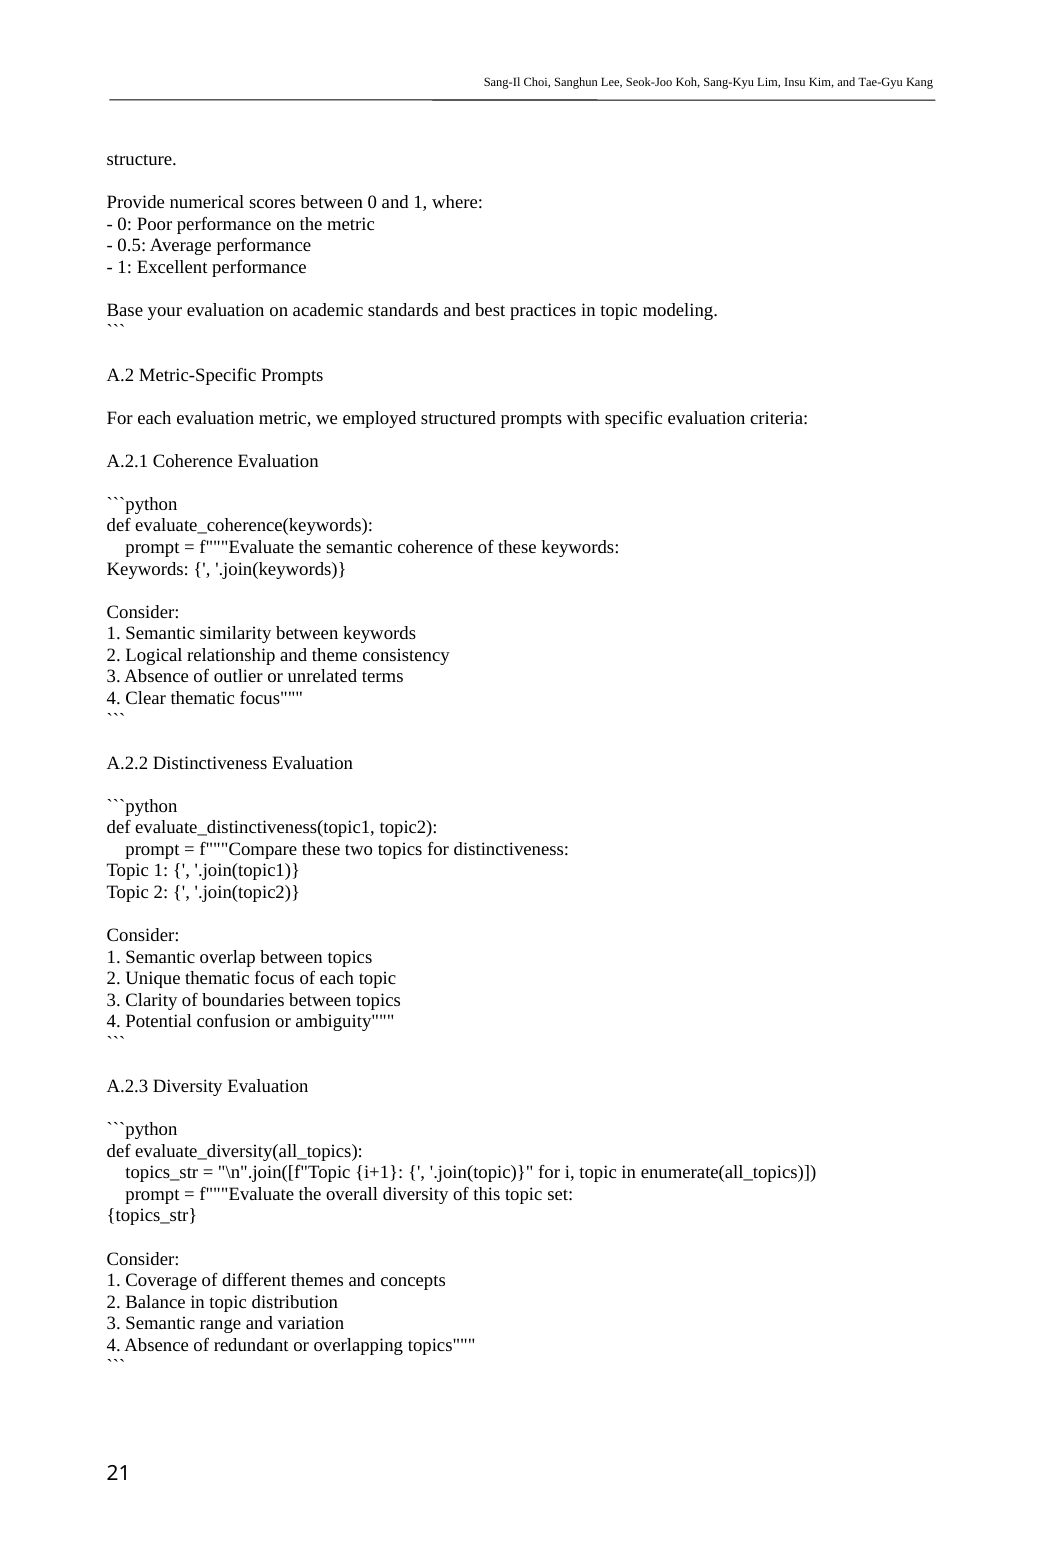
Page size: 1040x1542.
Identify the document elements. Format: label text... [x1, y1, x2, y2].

text Consider: [106, 924, 933, 946]
text prompt = f"""Evaluate the overall diversity of this topic set: [106, 1183, 933, 1204]
text - 0.5: Average performance [106, 234, 933, 256]
text Topic 2: {', '.join(topic2)} [106, 881, 933, 902]
text Provide numerical scores between 0 and 1, where: [106, 191, 933, 212]
text 2. Balance in topic distribution [106, 1291, 933, 1312]
text ``` [106, 708, 933, 730]
text def evaluate_coherence(keywords): [106, 514, 933, 536]
text def evaluate_distinctiveness(topic1, topic2): [106, 816, 933, 838]
text 1. Semantic similarity between keywords [106, 622, 933, 644]
text 3. Clarity of boundaries between topics [106, 989, 933, 1010]
text ``` [106, 1355, 933, 1377]
text ```python [106, 1118, 933, 1140]
text A.2 Metric-Specific Prompts [106, 363, 933, 385]
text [106, 148, 933, 169]
text Keywords: {', '.join(keywords)} [106, 557, 933, 579]
text A.2.1 Coherence Evaluation [106, 450, 933, 471]
text ```python [106, 493, 933, 514]
text ```python [106, 795, 933, 816]
text {topics_str} [106, 1204, 933, 1226]
text 4. Potential confusion or ambiguity""" [106, 1010, 933, 1032]
text - 0: Poor performance on the metric [106, 212, 933, 234]
text 1. Semantic overlap between topics [106, 946, 933, 967]
text 1. Coverage of different themes and concepts [106, 1269, 933, 1291]
text A.2.3 Diversity Evaluation [106, 1075, 933, 1097]
text Consider: [106, 601, 933, 622]
text prompt = f"""Compare these two topics for distinctiveness: [106, 838, 933, 859]
text ``` [106, 1032, 933, 1053]
text Topic 1: {', '.join(topic1)} [106, 859, 933, 881]
text prompt = f"""Evaluate the semantic coherence of these keywords: [106, 536, 933, 557]
text 2. Logical relationship and theme consistency [106, 644, 933, 665]
text ``` [106, 320, 933, 342]
text 3. Absence of outlier or unrelated terms [106, 665, 933, 687]
text 4. Clear thematic focus""" [106, 687, 933, 708]
text Consider: [106, 1247, 933, 1269]
text def evaluate_diversity(all_topics): [106, 1140, 933, 1161]
text topics_str = "\n".join([f"Topic {i+1}: {', '.join(topic)}" for i, topic in enumerate(all_topics)]) [106, 1161, 933, 1183]
text - 1: Excellent performance [106, 256, 933, 277]
text For each evaluation metric, we employed structured prompts with specific evaluation criteria: [106, 407, 933, 428]
text A.2.2 Distinctiveness Evaluation [106, 752, 933, 773]
text 3. Semantic range and variation [106, 1312, 933, 1334]
text 4. Absence of redundant or overlapping topics""" [106, 1334, 933, 1355]
text 2. Unique thematic focus of each topic [106, 967, 933, 989]
text Base your evaluation on academic standards and best practices in topic modeling. [106, 299, 933, 320]
